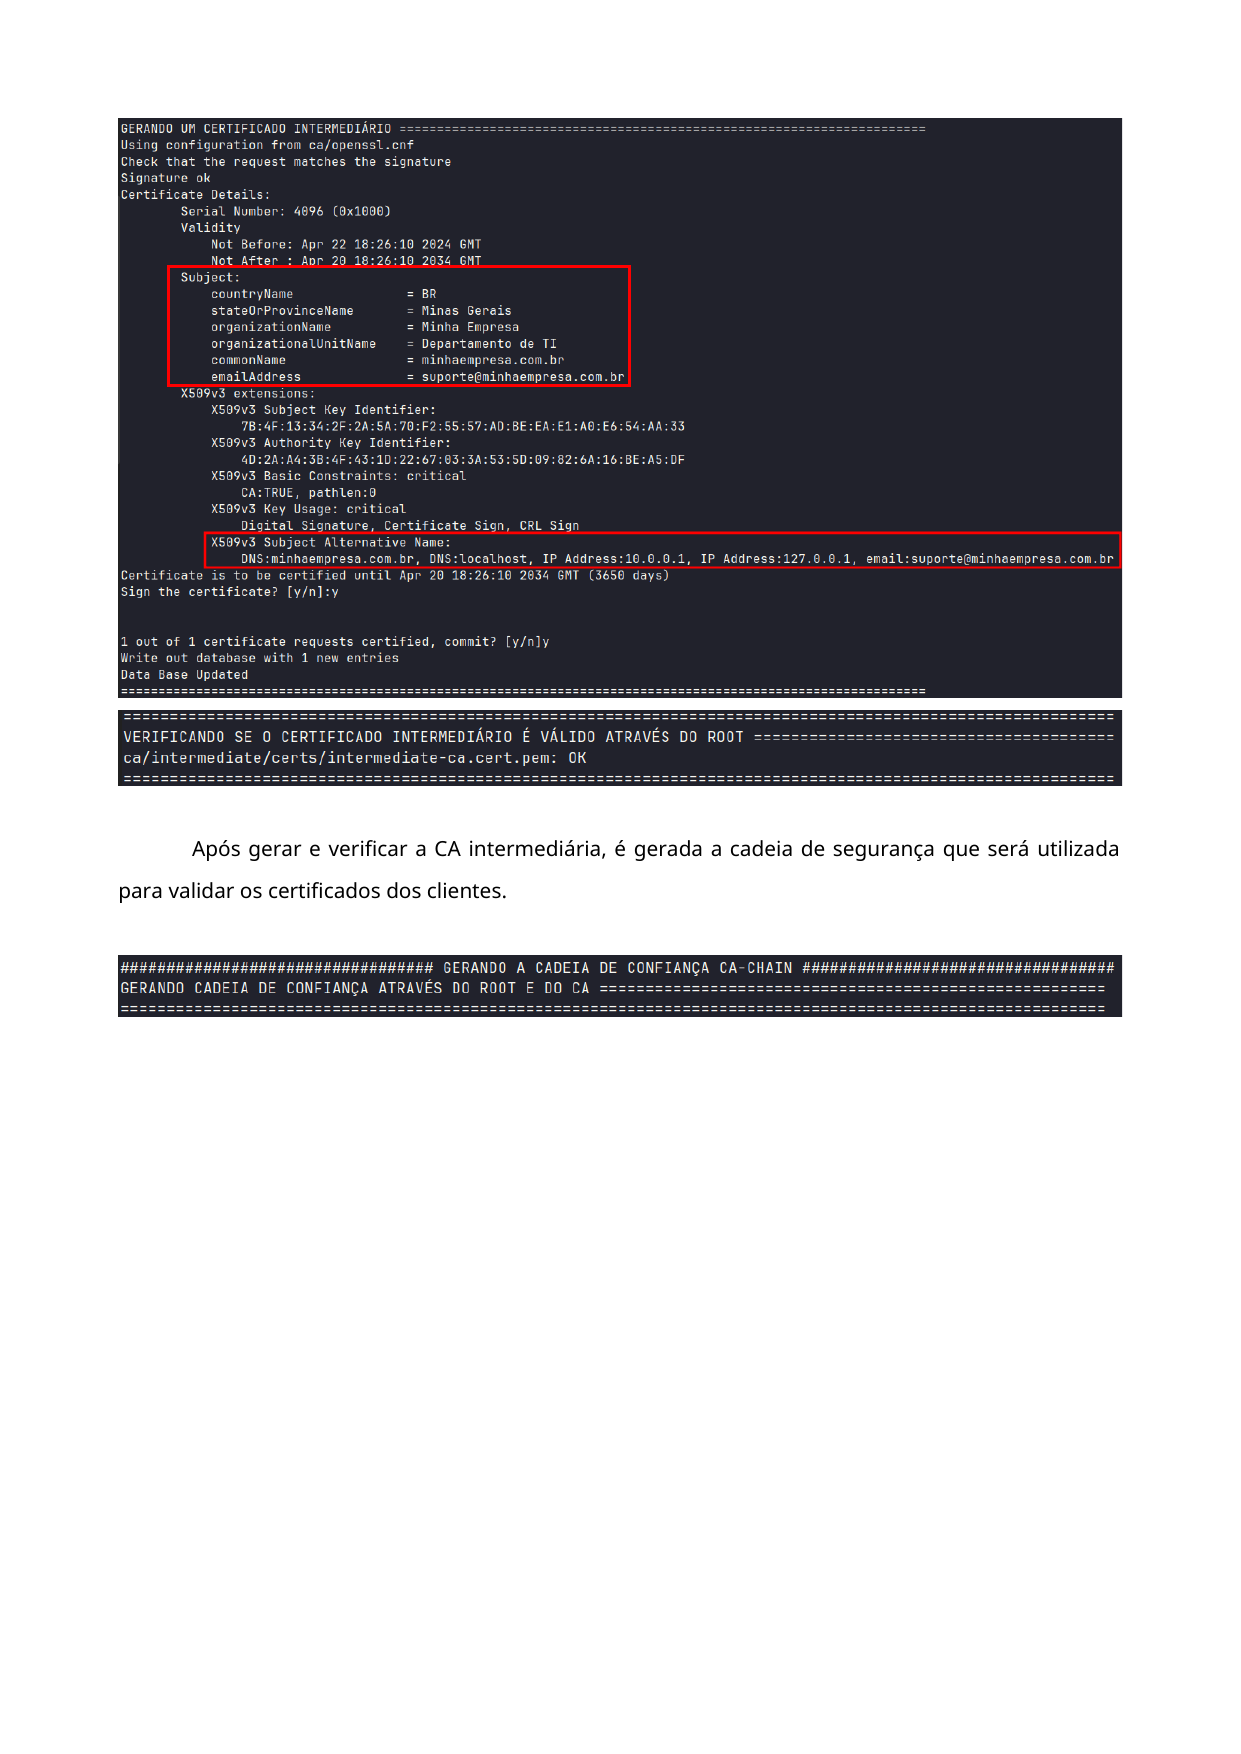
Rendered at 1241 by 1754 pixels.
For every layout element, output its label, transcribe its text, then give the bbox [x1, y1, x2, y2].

text Após gerar e verificar a CA intermediária, é gerada a cadeia de segurança que será utilizada para validar os certificados dos clientes. [118, 834, 1122, 905]
picture [118, 118, 1123, 698]
picture [118, 955, 1123, 1017]
picture [118, 710, 1123, 786]
